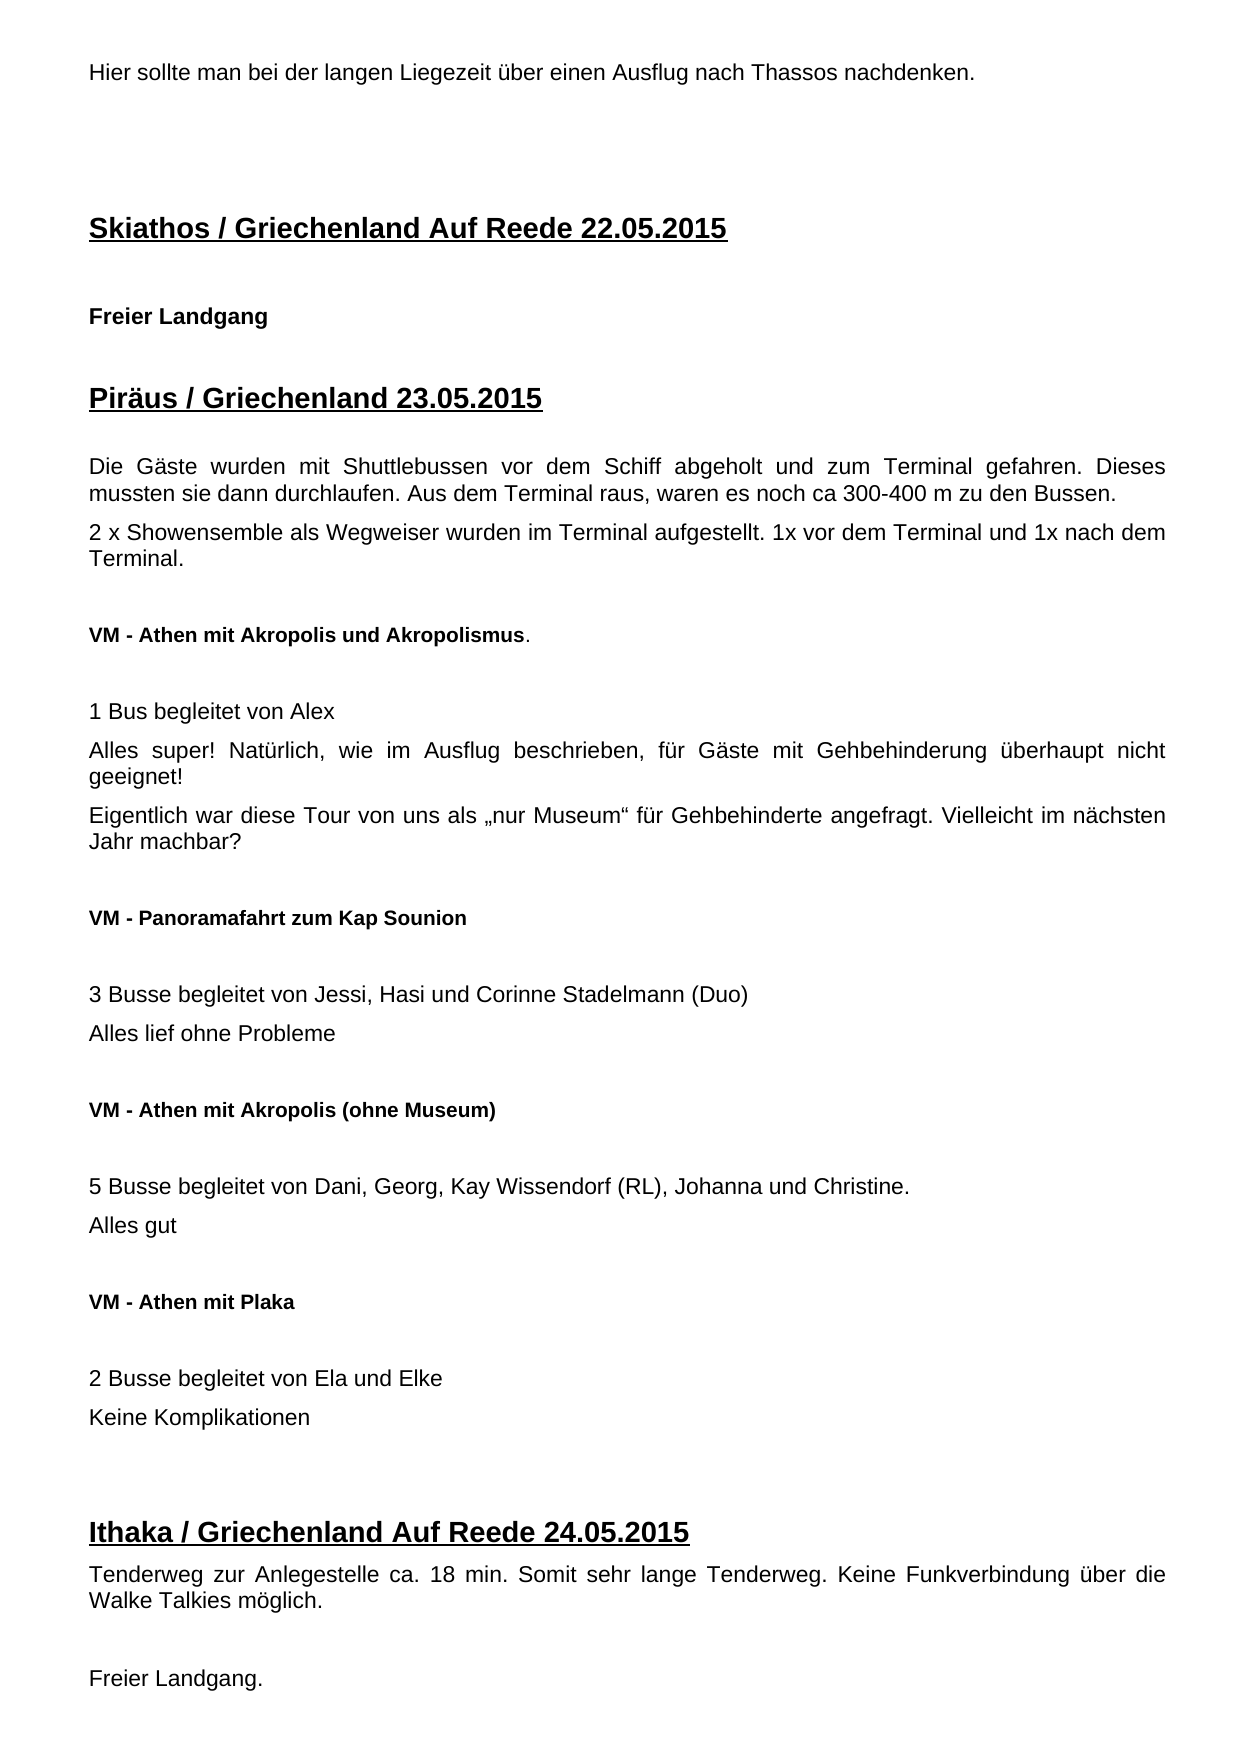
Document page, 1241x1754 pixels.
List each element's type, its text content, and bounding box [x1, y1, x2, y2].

text Alles gut [89, 1212, 1167, 1238]
text VM - Athen mit Plaka [89, 1290, 1167, 1314]
text 2 Busse begleitet von Ela und Elke [89, 1365, 1167, 1391]
text Piräus / Griechenland 23.05.2015 [89, 381, 1167, 414]
text Skiathos / Griechenland Auf Reede 22.05.2015 [89, 211, 1167, 244]
text Ithaka / Griechenland Auf Reede 24.05.2015 [89, 1515, 1167, 1549]
text Die Gäste wurden mit Shuttlebussen vor dem Schiff abgeholt und zum Terminal gefahren. Dieses mussten sie dann durchlaufen. Aus dem Terminal raus, waren es noch ca 300-400 m zu den Bussen. [89, 427, 1167, 506]
text Hier sollte man bei der langen Liegezeit über einen Ausflug nach Thassos nachdenken. [89, 59, 1167, 85]
text 2 x Showensemble als Wegweiser wurden im Terminal aufgestellt. 1x vor dem Terminal und 1x nach dem Terminal. [89, 518, 1167, 571]
text VM - Athen mit Akropolis und Akropolismus. [89, 622, 1167, 646]
text Tenderweg zur Anlegestelle ca. 18 min. Somit sehr lange Tenderweg. Keine Funkverbindung über die Walke Talkies möglich. [89, 1561, 1167, 1614]
text VM - Athen mit Akropolis (ohne Museum) [89, 1098, 1167, 1122]
text Freier Landgang. [89, 1665, 1167, 1692]
text Keine Komplikationen [89, 1404, 1167, 1430]
text 5 Busse begleitet von Dani, Georg, Kay Wissendorf (RL), Johanna und Christine. [89, 1173, 1167, 1199]
text VM - Panoramafahrt zum Kap Sounion [89, 906, 1167, 930]
text 1 Bus begleitet von Alex [89, 698, 1167, 724]
text Alles lief ohne Probleme [89, 1020, 1167, 1046]
text 3 Busse begleitet von Jessi, Hasi und Corinne Stadelmann (Duo) [89, 981, 1167, 1008]
text Alles super! Natürlich, wie im Ausflug beschrieben, für Gäste mit Gehbehinderung überhaupt nicht geeignet! [89, 737, 1167, 789]
text Eigentlich war diese Tour von uns als „nur Museum“ für Gehbehinderte angefragt. Vielleicht im nächsten Jahr machbar? [89, 802, 1167, 854]
text Freier Landgang [89, 303, 1167, 329]
